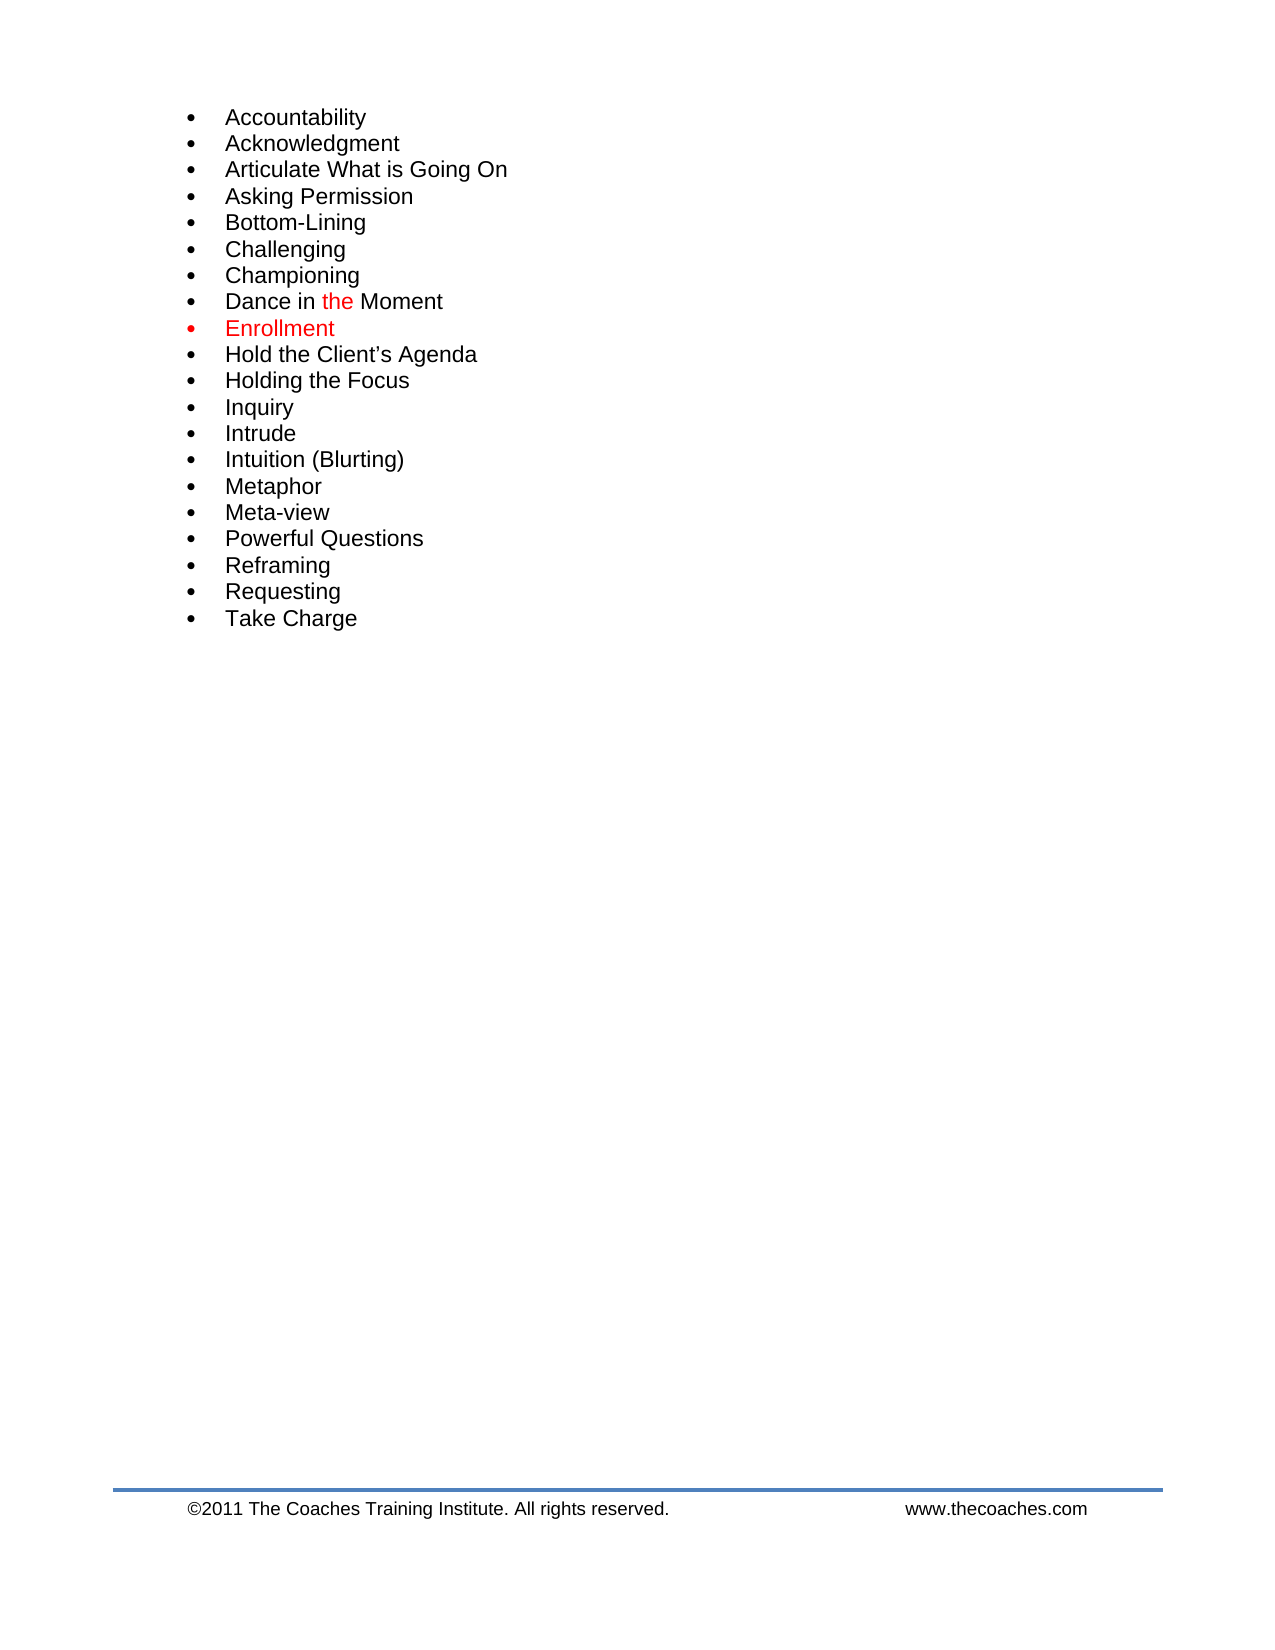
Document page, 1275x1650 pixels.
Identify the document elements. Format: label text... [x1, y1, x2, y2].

list Powerful Questions [187, 525, 1116, 552]
list Reframing [187, 552, 1116, 578]
list Accountability [187, 104, 1116, 130]
list Dance in the Moment [187, 288, 1116, 314]
list Requesting [187, 578, 1116, 604]
list Intuition (Blurting) [187, 446, 1116, 473]
list Championing [187, 262, 1116, 288]
list Inquiry [187, 394, 1116, 420]
list Articulate What is Going On [187, 156, 1116, 183]
list Holding the Focus [187, 367, 1116, 394]
list Bottom-Lining [187, 209, 1116, 236]
list Acknowledgment [187, 130, 1116, 156]
list Hold the Client’s Agenda [187, 341, 1116, 367]
list Take Charge [187, 604, 1116, 631]
list Asking Permission [187, 183, 1116, 209]
list Challenging [187, 236, 1116, 262]
list Intrude [187, 420, 1116, 446]
list Metaphor [187, 473, 1116, 499]
list Enrollment [187, 314, 1116, 341]
list Meta-view [187, 499, 1116, 525]
